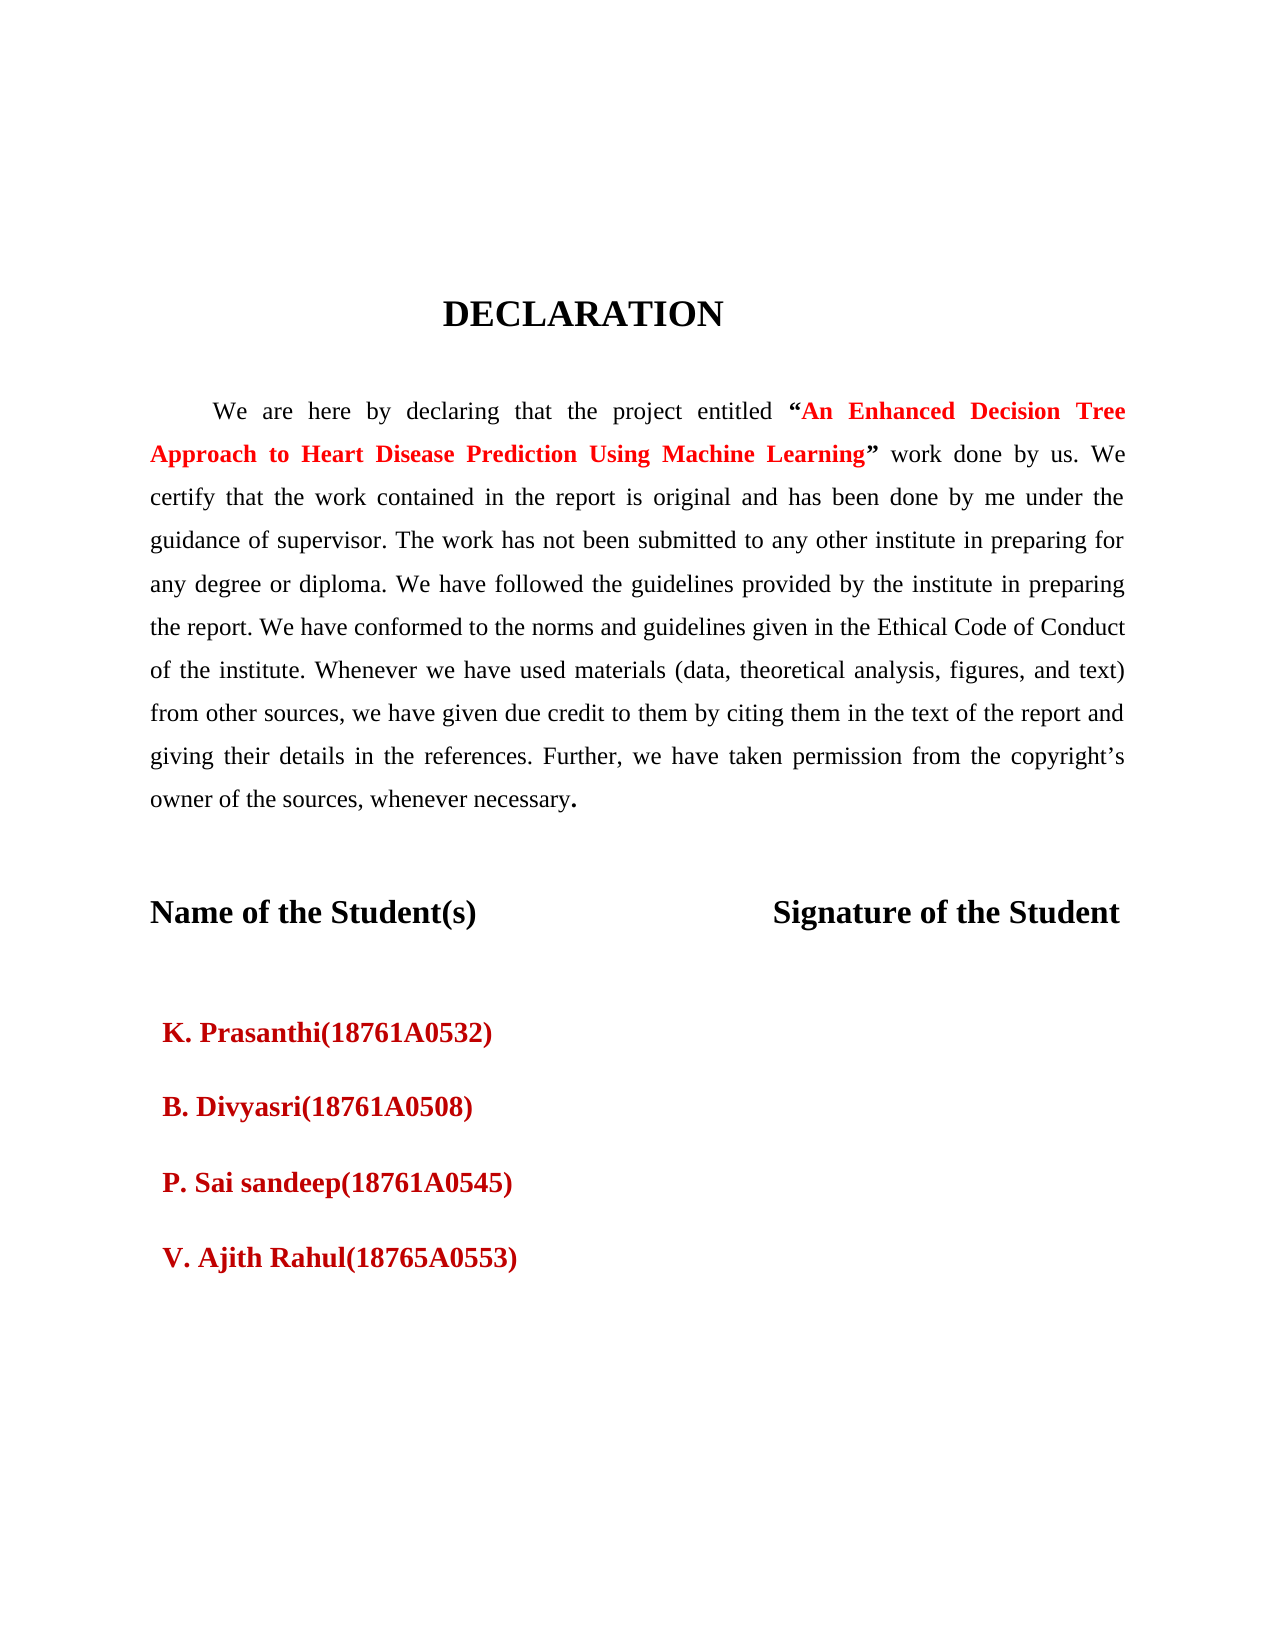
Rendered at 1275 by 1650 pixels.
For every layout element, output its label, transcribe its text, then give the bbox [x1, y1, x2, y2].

table_cell B. Divyasri(18761A0508) [130, 1069, 598, 1145]
subtitle Name of the Student(s) Signature of the Student [150, 892, 1187, 931]
text We are here by declaring that the project entitled “An Enhanced Decision Tree Approach to Heart Disease Prediction Using Machine Learning” work done by us. We certify that the work contained in the report is original and has been done by me under the guidance of supervisor. The work has not been submitted to any other institute in preparing for any degree or diploma. We have followed the guidelines provided by the institute in preparing the report. We have conformed to the norms and guidelines given in the Ethical Code of Conduct of the institute. Whenever we have used materials (data, theoretical analysis, figures, and text) from other sources, we have given due credit to them by citing them in the text of the report and giving their details in the references. Further, we have taken permission from the copyright’s owner of the sources, whenever necessary. [150, 396, 1126, 813]
subtitle DECLARATION [80, 292, 1087, 335]
table_cell P. Sai sandeep(18761A0545) [130, 1145, 598, 1220]
table_cell V. Ajith Rahul(18765A0553) [130, 1220, 598, 1280]
table_header K. Prasanthi(18761A0532) [130, 1016, 598, 1069]
